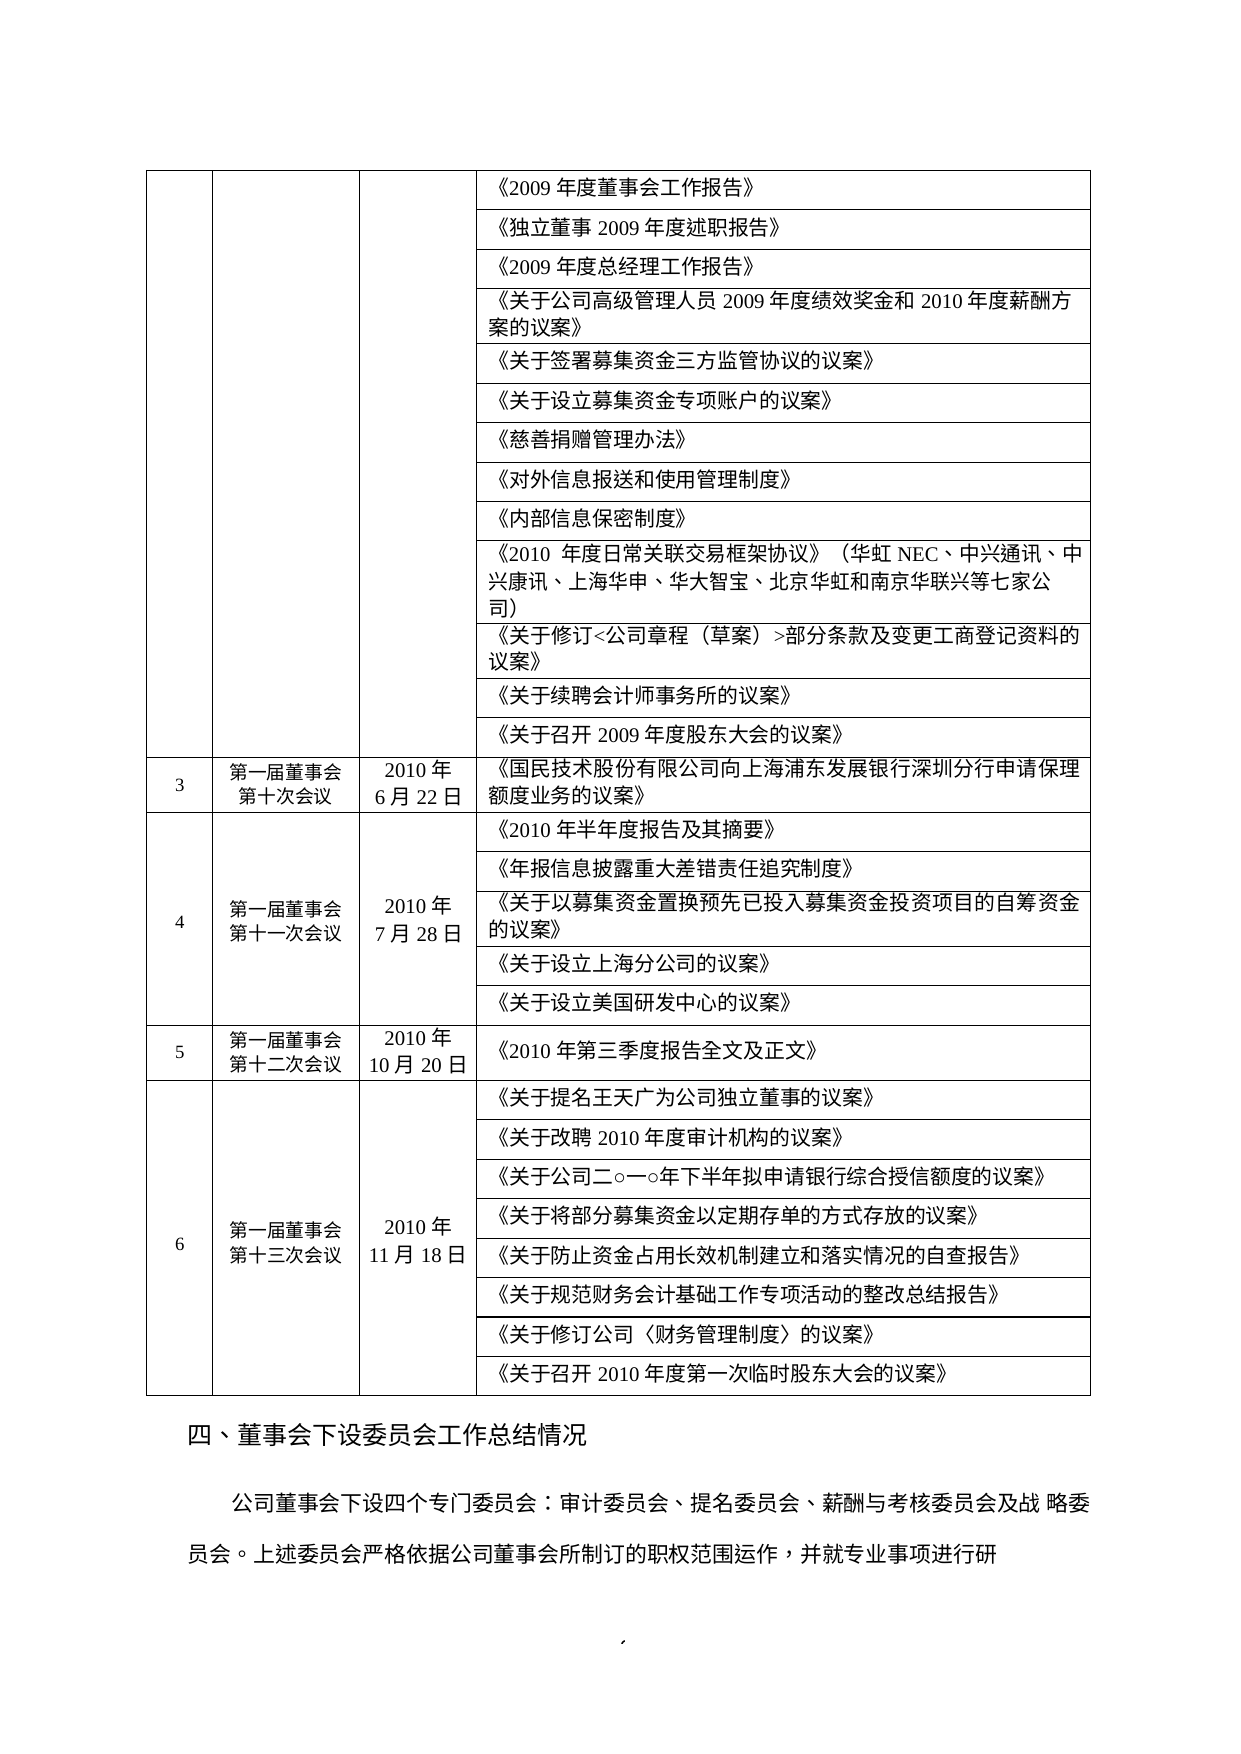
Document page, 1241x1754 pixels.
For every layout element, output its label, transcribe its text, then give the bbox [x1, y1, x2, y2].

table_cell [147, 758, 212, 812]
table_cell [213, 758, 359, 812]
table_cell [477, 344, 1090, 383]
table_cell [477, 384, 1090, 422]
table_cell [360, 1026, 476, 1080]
subtitle 四、董事会下设委员会工作总结情况 [187, 1417, 1105, 1452]
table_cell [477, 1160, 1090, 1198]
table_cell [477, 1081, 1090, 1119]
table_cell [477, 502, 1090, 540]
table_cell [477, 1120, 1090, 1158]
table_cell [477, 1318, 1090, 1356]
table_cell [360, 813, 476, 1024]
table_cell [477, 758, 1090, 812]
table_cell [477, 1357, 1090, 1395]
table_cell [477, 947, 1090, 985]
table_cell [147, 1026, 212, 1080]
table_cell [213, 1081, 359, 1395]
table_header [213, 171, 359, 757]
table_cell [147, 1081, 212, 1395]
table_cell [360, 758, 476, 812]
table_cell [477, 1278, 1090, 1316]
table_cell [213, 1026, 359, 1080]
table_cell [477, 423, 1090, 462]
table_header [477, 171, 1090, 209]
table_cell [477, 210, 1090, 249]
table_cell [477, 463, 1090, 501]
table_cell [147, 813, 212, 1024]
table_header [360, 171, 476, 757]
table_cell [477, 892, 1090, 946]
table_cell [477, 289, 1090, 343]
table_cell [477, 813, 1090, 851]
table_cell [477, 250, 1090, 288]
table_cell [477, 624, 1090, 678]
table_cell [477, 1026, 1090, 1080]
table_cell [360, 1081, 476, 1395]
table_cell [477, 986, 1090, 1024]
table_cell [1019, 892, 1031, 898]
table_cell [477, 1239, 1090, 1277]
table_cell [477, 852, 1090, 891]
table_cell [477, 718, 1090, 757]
text 公司董事会下设四个专门委员会：审计委员会、提名委员会、薪酬与考核委员会及战 略委员会。上述委员会严格依据公司董事会所制订的职权范围运作，并就专业事项进行研 [187, 1488, 1105, 1568]
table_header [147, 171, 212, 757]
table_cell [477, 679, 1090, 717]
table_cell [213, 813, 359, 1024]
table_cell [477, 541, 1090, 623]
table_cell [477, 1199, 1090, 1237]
